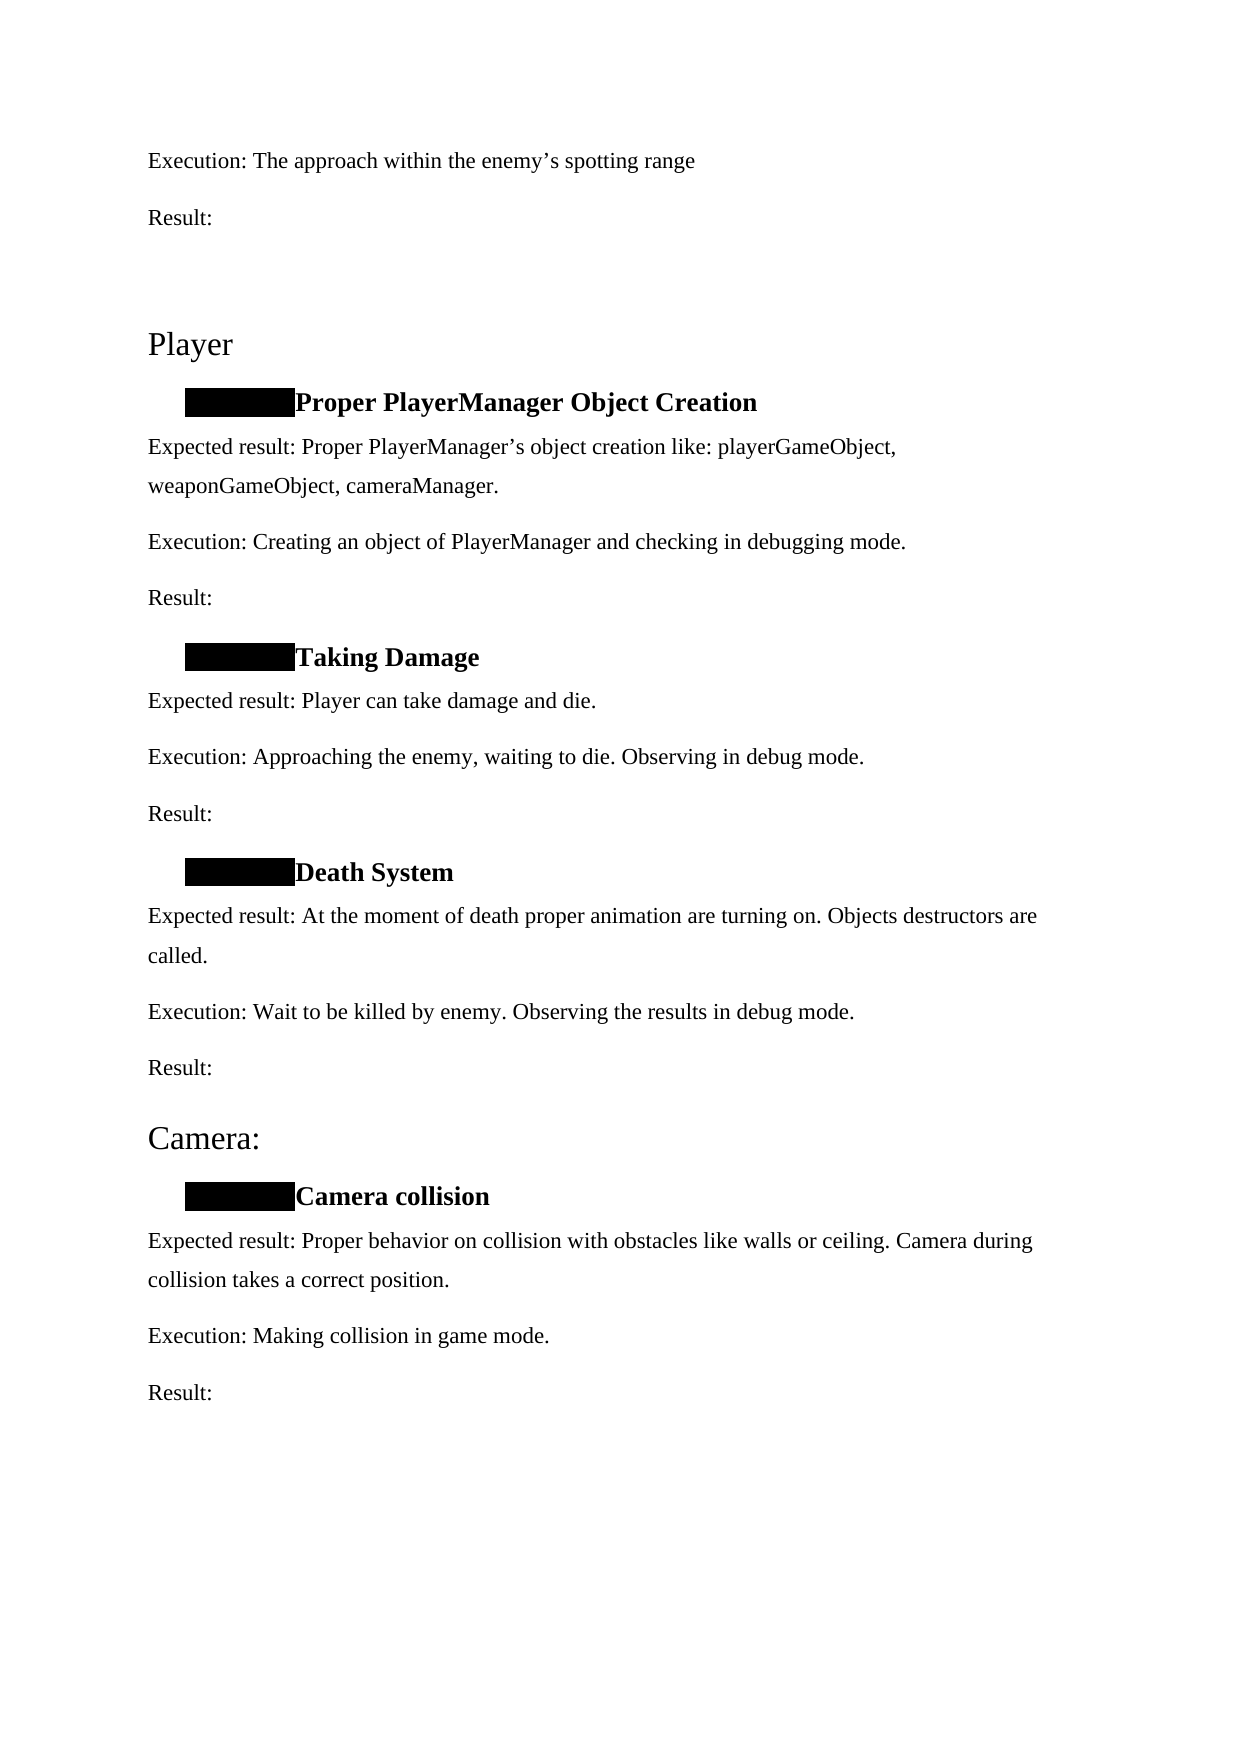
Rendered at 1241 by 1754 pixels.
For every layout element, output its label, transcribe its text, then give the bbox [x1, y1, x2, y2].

text Result: [148, 1379, 1093, 1405]
text Result: [148, 1054, 1093, 1081]
text Expected result: Proper PlayerManager’s object creation like: playerGameObject, weaponGameObject, cameraManager. [148, 433, 1093, 498]
subtitle Death System [185, 856, 1093, 887]
text Result: [148, 584, 1093, 611]
subtitle Player [148, 324, 1093, 363]
text Execution: Creating an object of PlayerManager and checking in debugging mode. [148, 528, 1093, 555]
text Execution: Approaching the enemy, waiting to die. Observing in debug mode. [148, 743, 1093, 770]
text Expected result: Proper behavior on collision with obstacles like walls or ceiling. Camera during collision takes a correct position. [148, 1227, 1093, 1293]
subtitle Camera collision [185, 1180, 1093, 1211]
subtitle Proper PlayerManager Object Creation [185, 386, 1093, 417]
text Execution: Making collision in game mode. [148, 1323, 1093, 1349]
subtitle Taking Damage [185, 641, 1093, 672]
text Execution: The approach within the enemy’s spotting range [148, 148, 1093, 174]
text Result: [148, 799, 1093, 826]
text Execution: Wait to be killed by enemy. Observing the results in debug mode. [148, 998, 1093, 1024]
text Expected result: Player can take damage and die. [148, 687, 1093, 714]
subtitle Camera: [148, 1119, 1093, 1157]
text Expected result: At the moment of death proper animation are turning on. Objects destructors are called. [148, 902, 1093, 968]
text Result: [148, 204, 1093, 230]
